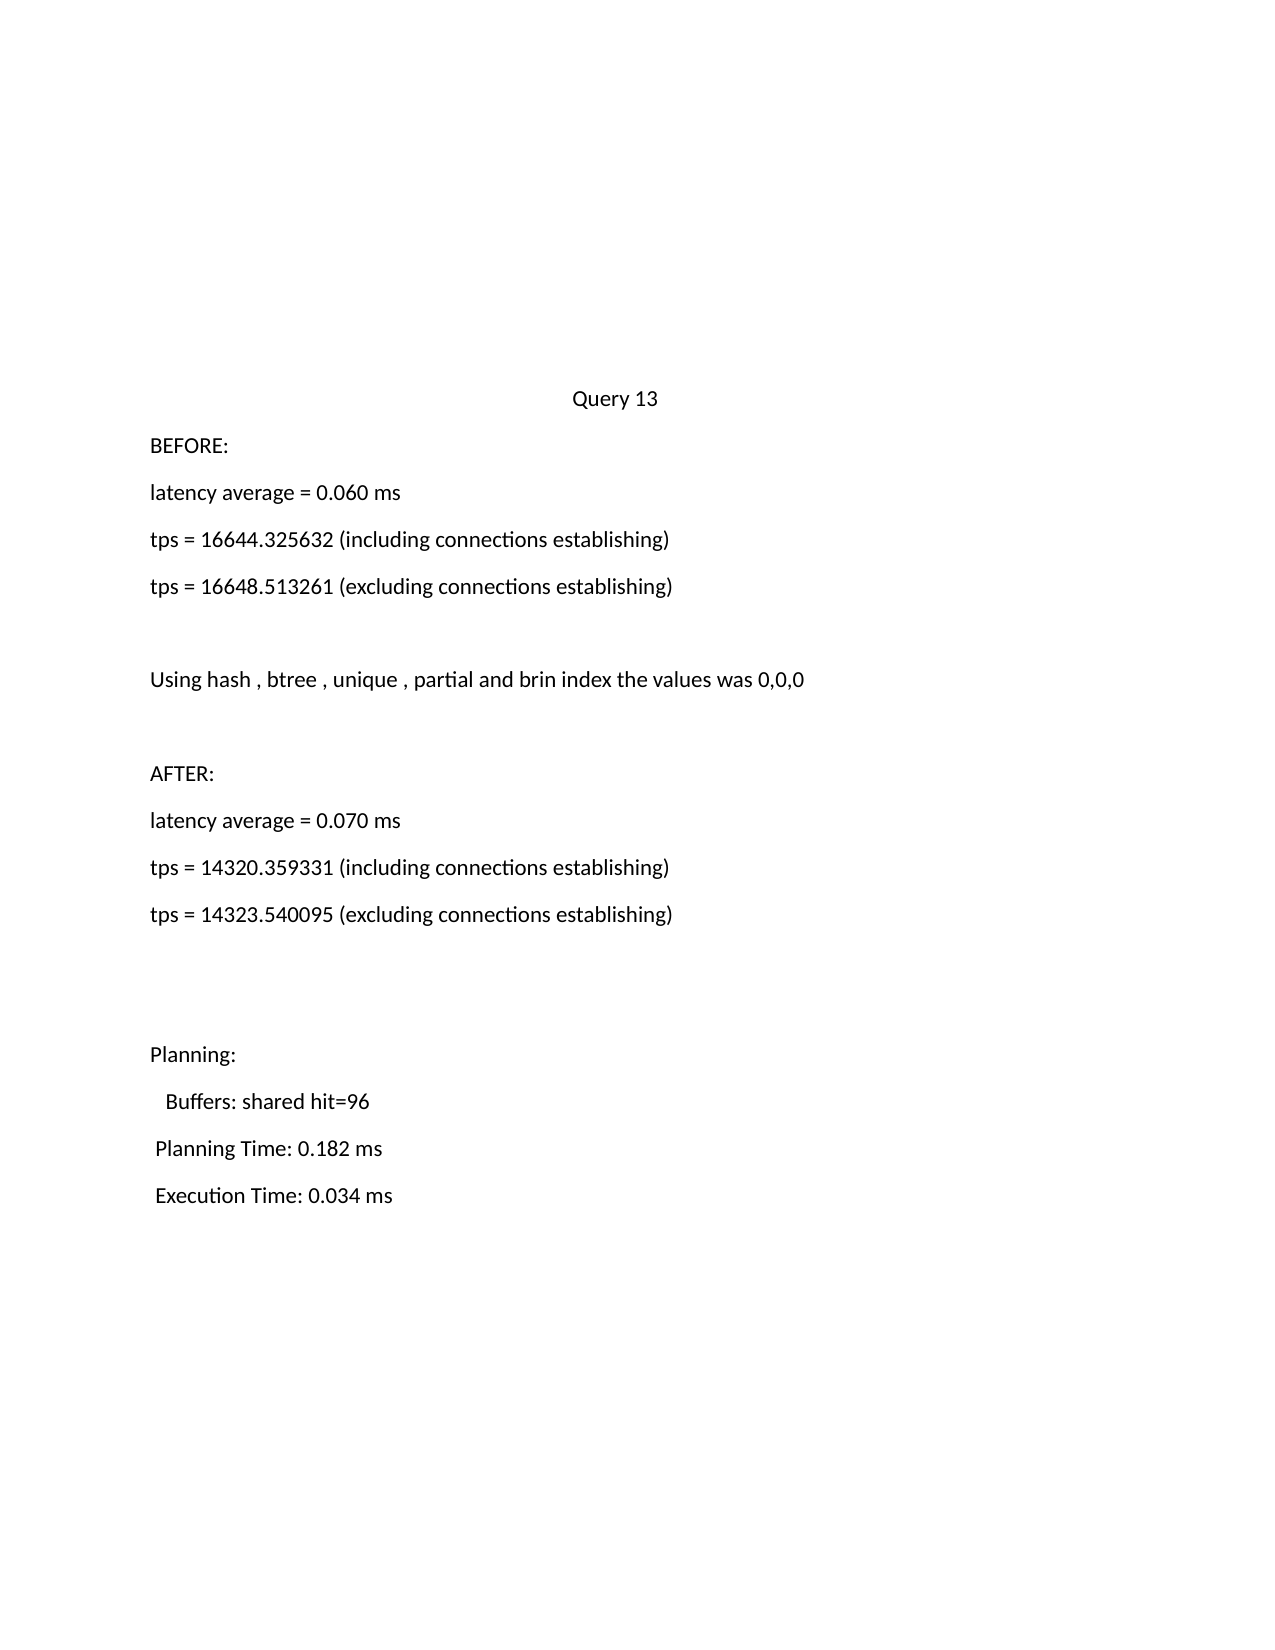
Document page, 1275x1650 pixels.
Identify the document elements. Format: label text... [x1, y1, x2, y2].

text Planning Time: 0.182 ms [150, 1134, 1125, 1162]
text tps = 16644.325632 (including connections establishing) [150, 525, 1125, 553]
text latency average = 0.060 ms [150, 478, 1125, 506]
text latency average = 0.070 ms [150, 806, 1125, 834]
text Execution Time: 0.034 ms [150, 1181, 1125, 1209]
text tps = 14320.359331 (including connections establishing) [150, 853, 1125, 881]
text Planning: [150, 1041, 1125, 1069]
text tps = 14323.540095 (excluding connections establishing) [150, 900, 1125, 928]
text Using hash , btree , unique , partial and brin index the values was 0,0,0 [150, 666, 1125, 694]
text tps = 16648.513261 (excluding connections establishing) [150, 572, 1125, 600]
text AFTER: [150, 759, 1125, 787]
text BEFORE: [150, 431, 1125, 459]
text Buffers: shared hit=96 [150, 1087, 1125, 1116]
text Query 13 [150, 384, 1125, 412]
